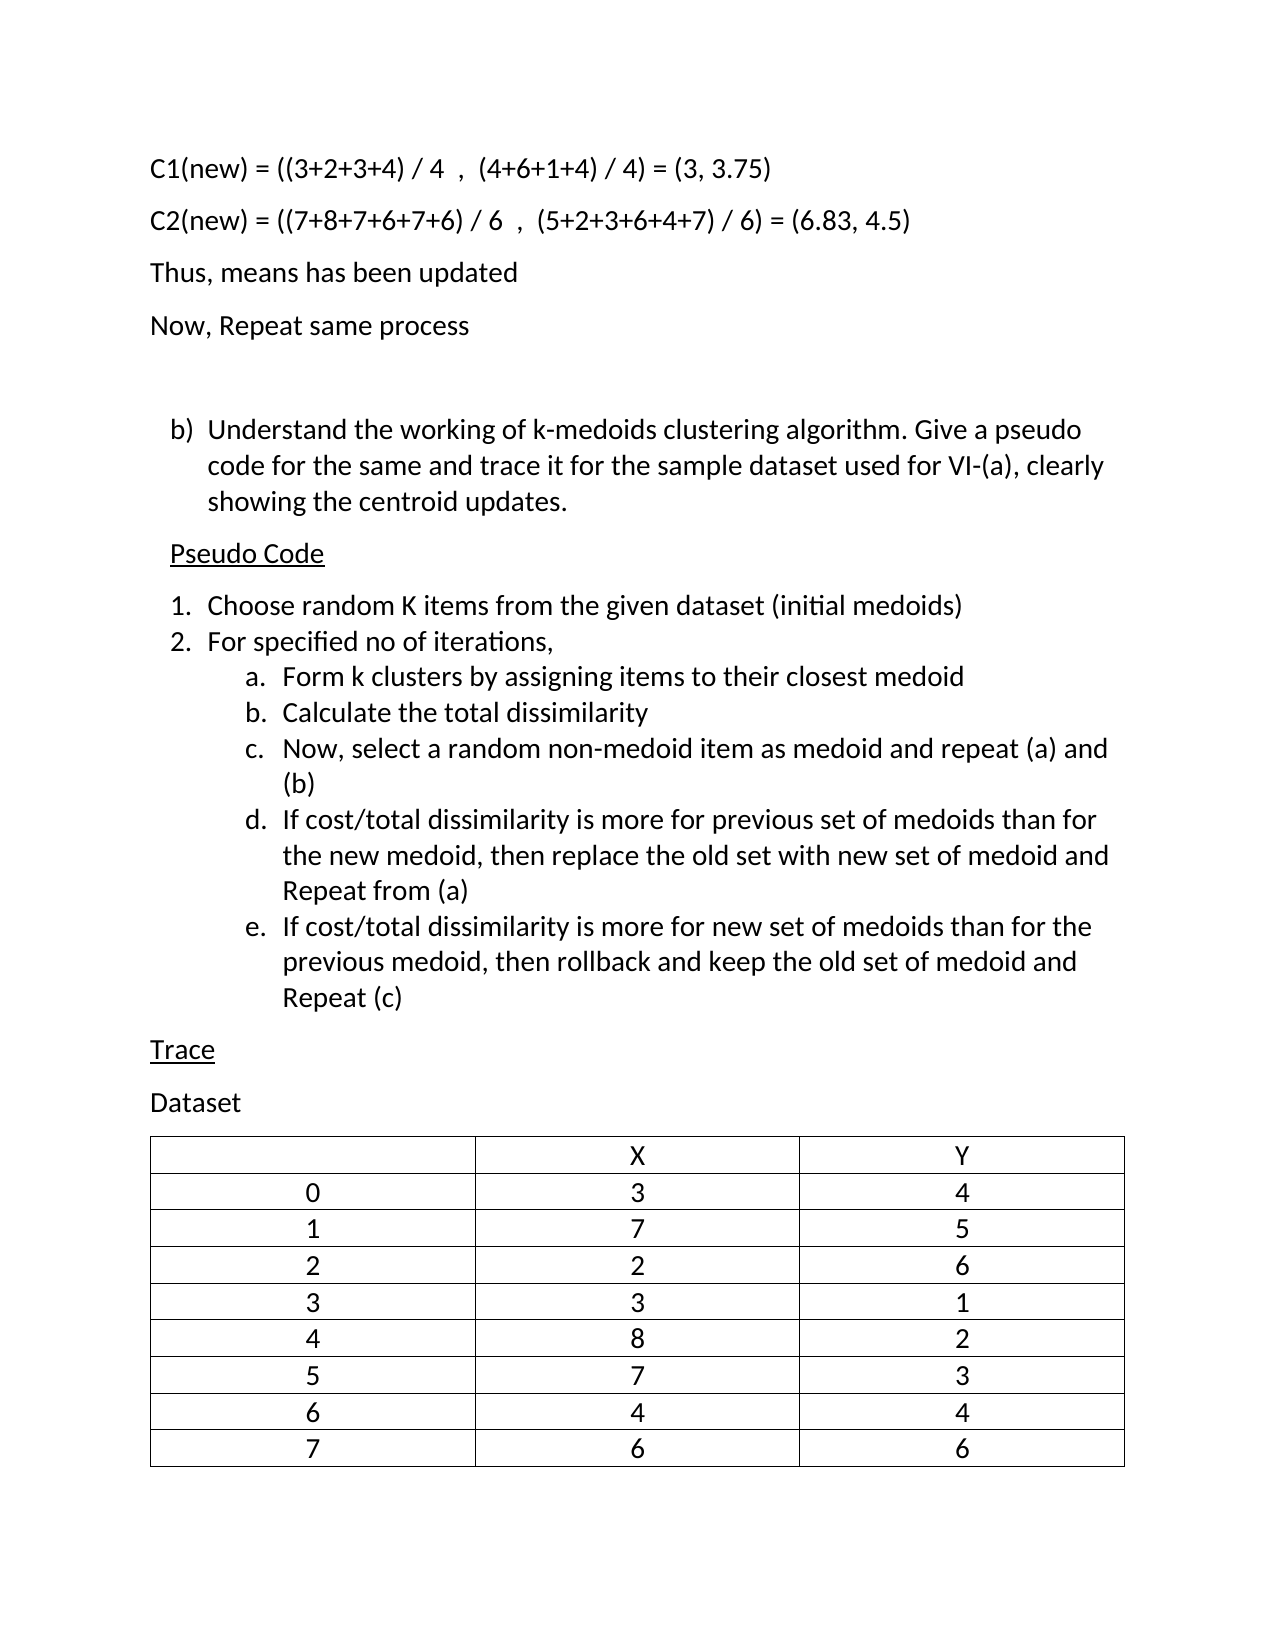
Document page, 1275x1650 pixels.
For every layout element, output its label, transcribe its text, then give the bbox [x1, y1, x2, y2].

list Understand the working of k-medoids clustering algorithm. Give a pseudo code for the same and trace it for the sample dataset used for VI-(a), clearly showing the centroid updates. [170, 411, 1125, 518]
text C1(new) = ((3+2+3+4) / 4 , (4+6+1+4) / 4) = (3, 3.75) [150, 150, 1125, 186]
list Choose random K items from the given dataset (initial medoids) [170, 587, 1125, 623]
table_cell 3 [800, 1357, 1124, 1393]
list If cost/total dissimilarity is more for new set of medoids than for the previous medoid, then rollback and keep the old set of medoid and Repeat (c) [245, 908, 1125, 1015]
table_cell 3 [476, 1174, 799, 1209]
table_cell 5 [151, 1357, 475, 1393]
table_cell 6 [800, 1247, 1124, 1283]
table_cell 4 [800, 1174, 1124, 1209]
text Pseudo Code [170, 535, 1125, 571]
table_cell 6 [151, 1394, 475, 1429]
text C2(new) = ((7+8+7+6+7+6) / 6 , (5+2+3+6+4+7) / 6) = (6.83, 4.5) [150, 202, 1125, 238]
text Trace [150, 1031, 1125, 1067]
table_cell 3 [476, 1284, 799, 1319]
list Calculate the total dissimilarity [245, 694, 1125, 730]
table_cell 7 [476, 1357, 799, 1393]
table_cell 0 [151, 1174, 475, 1209]
table_cell 7 [476, 1210, 799, 1246]
table_cell 1 [151, 1210, 475, 1246]
list Form k clusters by assigning items to their closest medoid [245, 658, 1125, 694]
table_cell 6 [476, 1430, 799, 1466]
table_header X [476, 1137, 799, 1173]
table_cell 5 [800, 1210, 1124, 1246]
list If cost/total dissimilarity is more for previous set of medoids than for the new medoid, then replace the old set with new set of medoid and Repeat from (a) [245, 801, 1125, 908]
table_cell 6 [800, 1430, 1124, 1466]
table_cell 4 [151, 1320, 475, 1356]
table_cell 2 [476, 1247, 799, 1283]
table_cell 4 [476, 1394, 799, 1429]
table_cell 1 [800, 1284, 1124, 1319]
table_cell 3 [151, 1284, 475, 1319]
table_cell 7 [151, 1430, 475, 1466]
table_cell 4 [800, 1394, 1124, 1429]
text Dataset [150, 1084, 1125, 1119]
list Now, select a random non-medoid item as medoid and repeat (a) and (b) [245, 730, 1125, 801]
table_header Y [800, 1137, 1124, 1173]
text Thus, means has been updated [150, 254, 1125, 290]
text Now, Repeat same process [150, 307, 1125, 342]
table_cell 2 [151, 1247, 475, 1283]
table_cell 2 [800, 1320, 1124, 1356]
list For specified no of iterations, [170, 623, 1125, 658]
table_header [151, 1137, 475, 1173]
table_cell 8 [476, 1320, 799, 1356]
